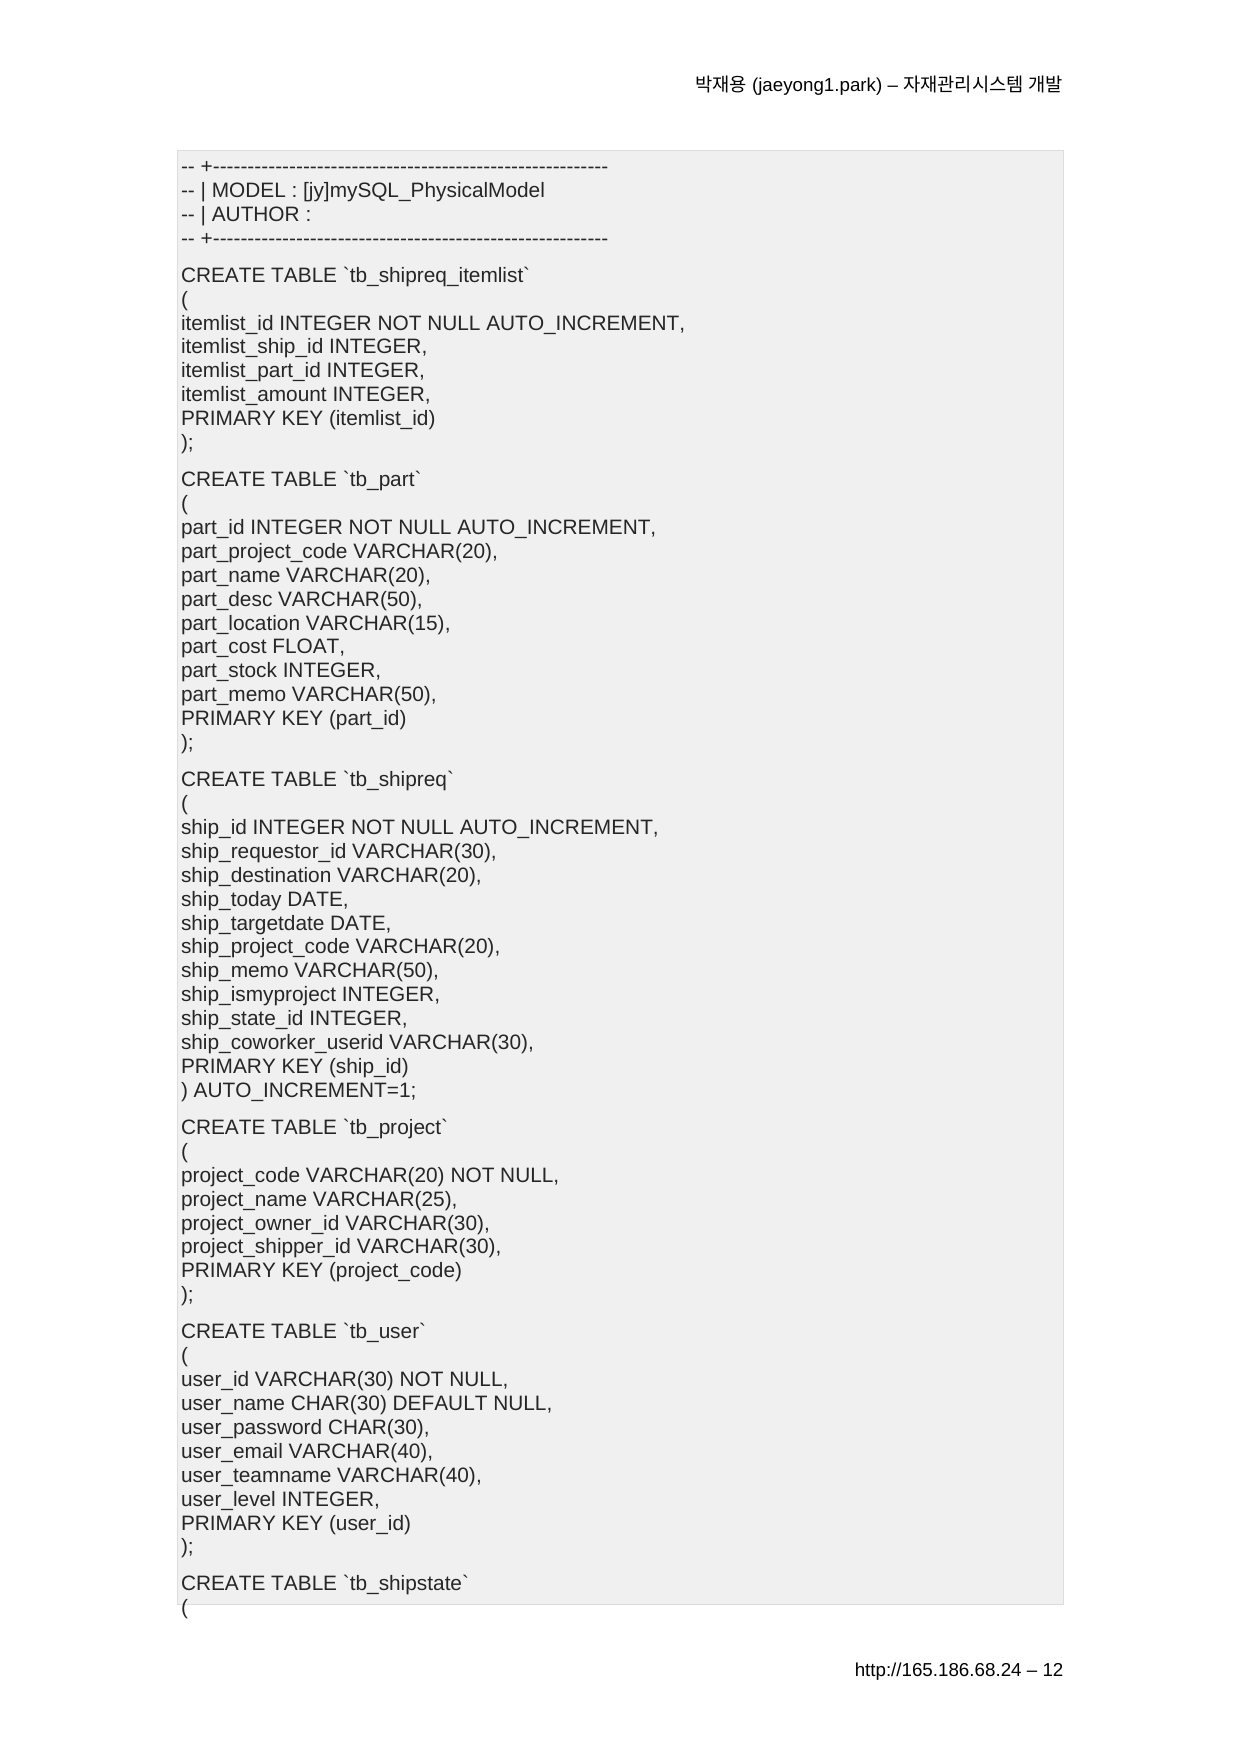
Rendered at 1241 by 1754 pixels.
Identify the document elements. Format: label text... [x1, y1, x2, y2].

table_header -- +--------------------------------------------------------- -- | MODEL : [jy]mySQL_PhysicalModel -- | AUTHOR : -- +--------------------------------------------------------- CREATE TABLE `tb_shipreq_itemlist` ( itemlist_id INTEGER NOT NULL AUTO_INCREMENT, itemlist_ship_id INTEGER, itemlist_part_id INTEGER, itemlist_amount INTEGER, PRIMARY KEY (itemlist_id) ); CREATE TABLE `tb_part` ( part_id INTEGER NOT NULL AUTO_INCREMENT, part_project_code VARCHAR(20), part_name VARCHAR(20), part_desc VARCHAR(50), part_location VARCHAR(15), part_cost FLOAT, part_stock INTEGER, part_memo VARCHAR(50), PRIMARY KEY (part_id) ); CREATE TABLE `tb_shipreq` ( ship_id INTEGER NOT NULL AUTO_INCREMENT, ship_requestor_id VARCHAR(30), ship_destination VARCHAR(20), ship_today DATE, ship_targetdate DATE, ship_project_code VARCHAR(20), ship_memo VARCHAR(50), ship_ismyproject INTEGER, ship_state_id INTEGER, ship_coworker_userid VARCHAR(30), PRIMARY KEY (ship_id) ) AUTO_INCREMENT=1; CREATE TABLE `tb_project` ( project_code VARCHAR(20) NOT NULL, project_name VARCHAR(25), project_owner_id VARCHAR(30), project_shipper_id VARCHAR(30), PRIMARY KEY (project_code) ); CREATE TABLE `tb_user` ( user_id VARCHAR(30) NOT NULL, user_name CHAR(30) DEFAULT NULL, user_password CHAR(30), user_email VARCHAR(40), user_teamname VARCHAR(40), user_level INTEGER, PRIMARY KEY (user_id) ); CREATE TABLE `tb_shipstate` ( shipstate_id INTEGER NOT NULL, shipstate_desc CHAR(20), PRIMARY KEY (shipstate_id) ); [178, 151, 1063, 1604]
